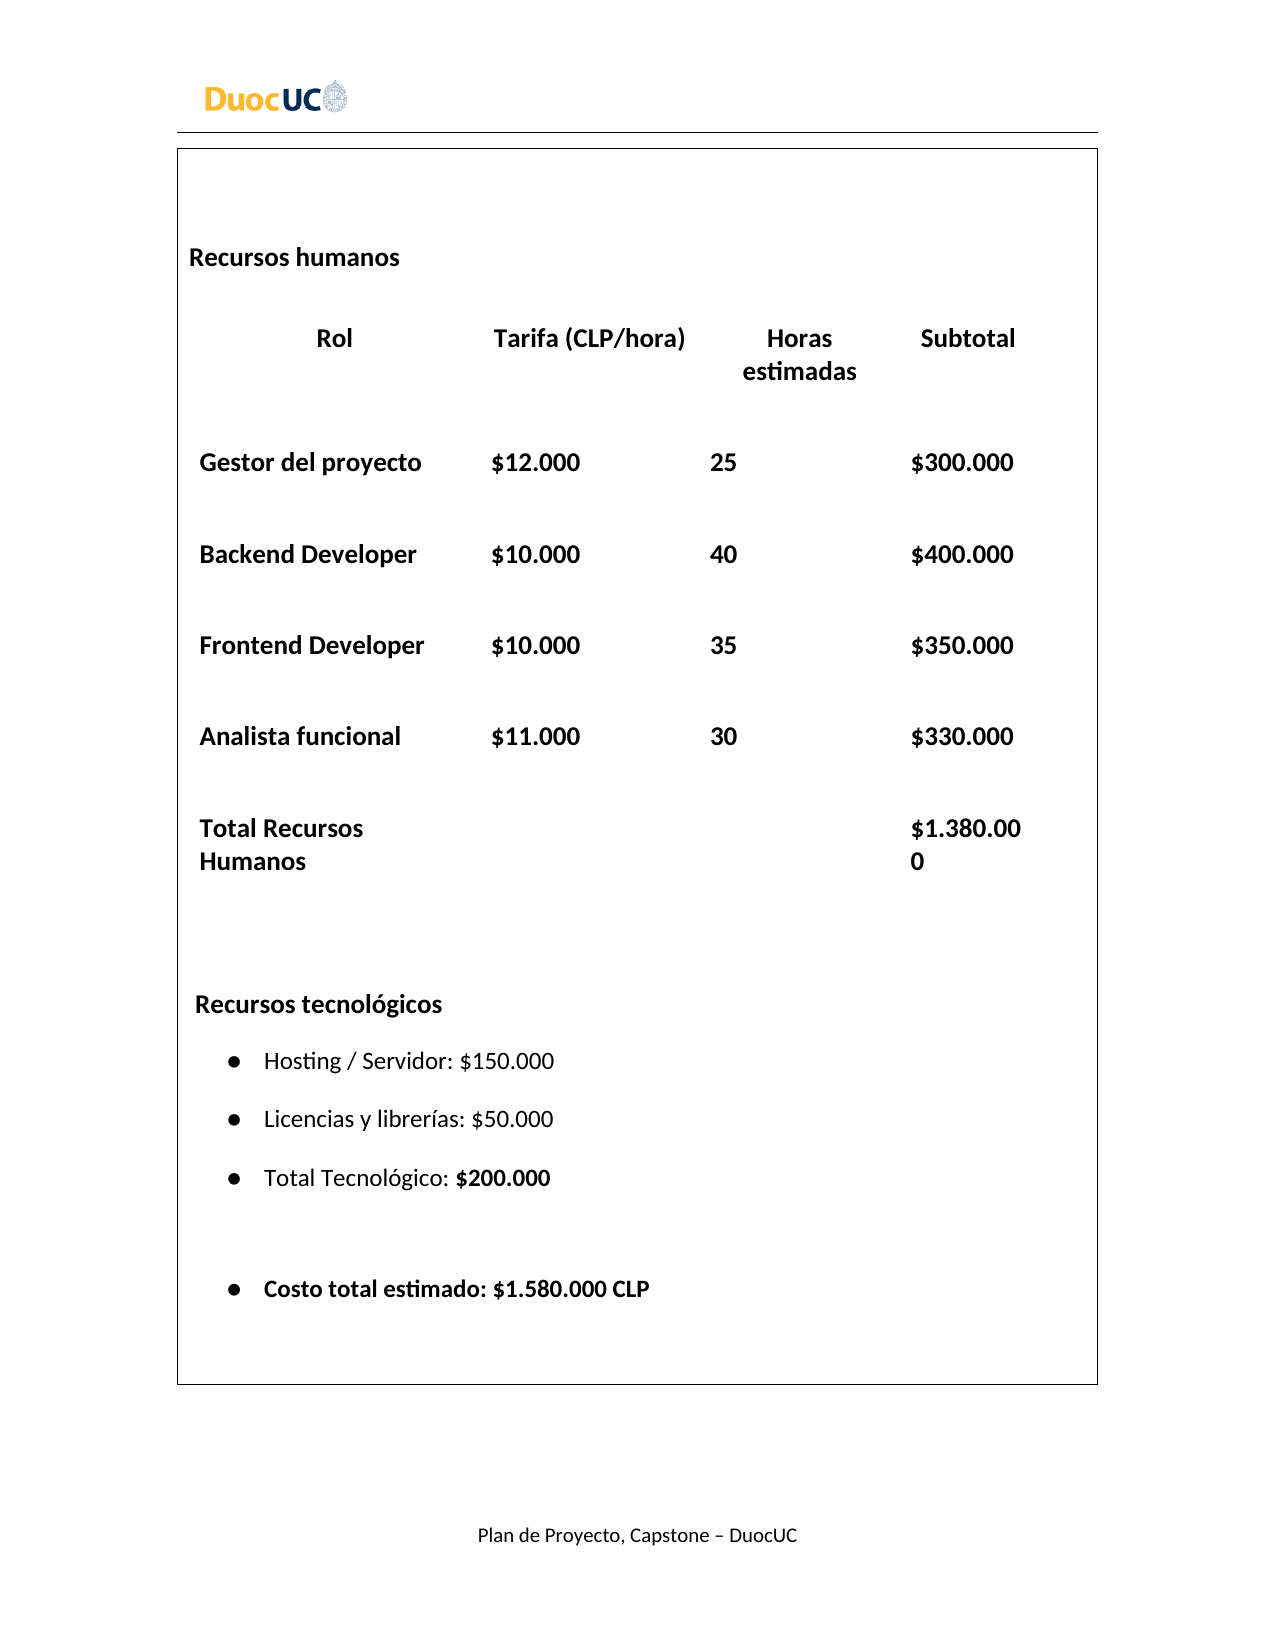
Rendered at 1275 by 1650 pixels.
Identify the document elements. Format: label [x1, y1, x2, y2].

picture [198, 76, 352, 115]
table_cell [178, 149, 1097, 1384]
